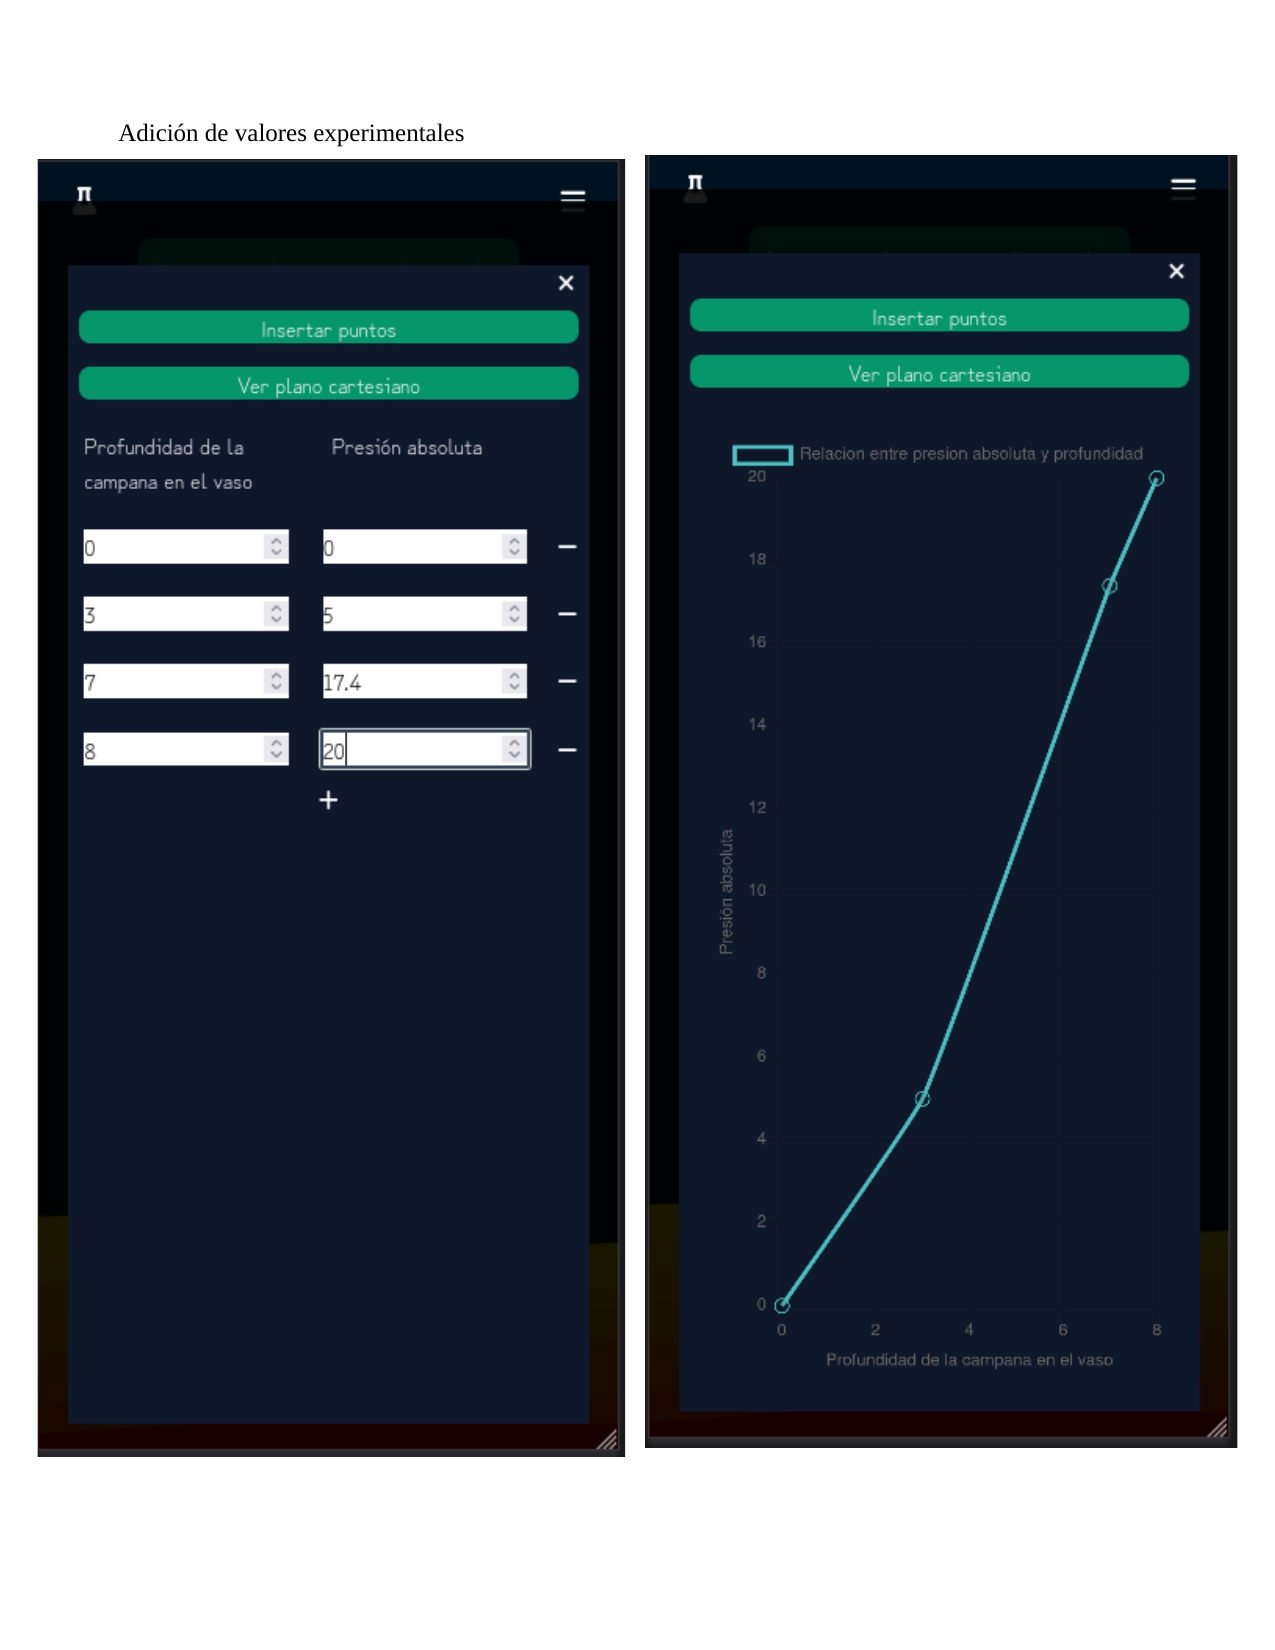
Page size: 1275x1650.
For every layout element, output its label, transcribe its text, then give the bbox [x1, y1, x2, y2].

text Adición de valores experimentales [118, 118, 1157, 147]
picture [37, 159, 625, 1457]
picture [645, 155, 1238, 1448]
